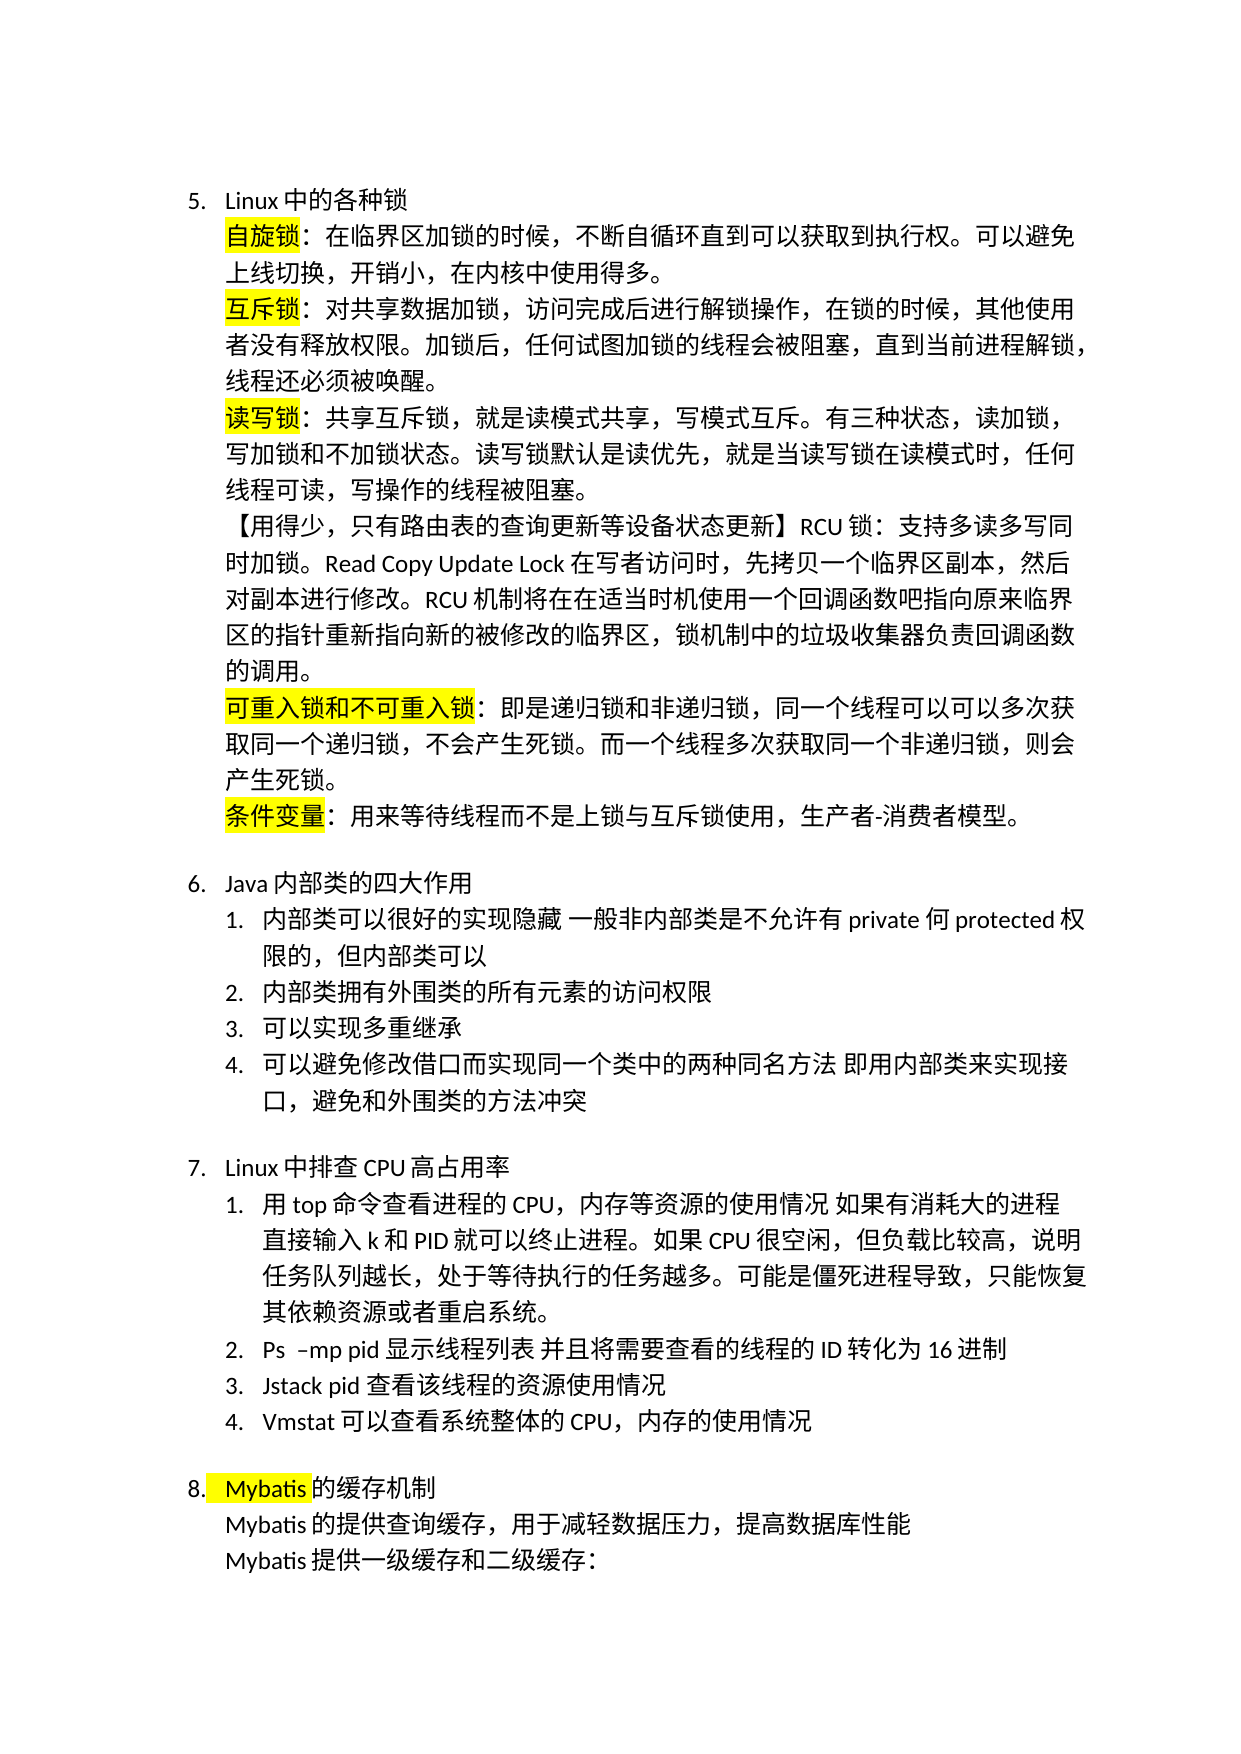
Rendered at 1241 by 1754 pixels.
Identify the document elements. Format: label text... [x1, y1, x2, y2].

list Mybatis的提供查询缓存，用于减轻数据压力，提高数据库性能 [225, 1504, 1090, 1541]
list 内部类可以很好的实现隐藏 一般非内部类是不允许有private何protected权限的，但内部类可以 [225, 900, 1090, 972]
list Linux中的各种锁 [187, 181, 1090, 217]
list 可重入锁和不可重入锁：即是递归锁和非递归锁，同一个线程可以可以多次获取同一个递归锁，不会产生死锁。而一个线程多次获取同一个非递归锁，则会产生死锁。 [225, 688, 1090, 797]
list Mybatis提供一级缓存和二级缓存： [225, 1541, 1090, 1577]
list 用top命令查看进程的CPU，内存等资源的使用情况 如果有消耗大的进程 直接输入k和PID就可以终止进程。如果CPU很空闲，但负载比较高，说明任务队列越长，处于等待执行的任务越多。可能是僵死进程导致，只能恢复其依赖资源或者重启系统。 [225, 1184, 1090, 1329]
list 互斥锁：对共享数据加锁，访问完成后进行解锁操作，在锁的时候，其他使用者没有释放权限。加锁后，任何试图加锁的线程会被阻塞，直到当前进程解锁，线程还必须被唤醒。 [225, 289, 1090, 398]
list Vmstat可以查看系统整体的CPU，内存的使用情况 [225, 1402, 1090, 1438]
list Linux中排查CPU高占用率 [187, 1148, 1090, 1184]
list Jstack pid 查看该线程的资源使用情况 [225, 1365, 1090, 1402]
list Mybatis的缓存机制 [187, 1468, 1090, 1504]
list 可以实现多重继承 [225, 1008, 1090, 1045]
list 读写锁：共享互斥锁，就是读模式共享，写模式互斥。有三种状态，读加锁，写加锁和不加锁状态。读写锁默认是读优先，就是当读写锁在读模式时，任何线程可读，写操作的线程被阻塞。 [225, 398, 1090, 507]
list Ps –mp pid显示线程列表 并且将需要查看的线程的ID转化为16进制 [225, 1329, 1090, 1365]
list Java内部类的四大作用 [187, 863, 1090, 900]
list 条件变量：用来等待线程而不是上锁与互斥锁使用，生产者-消费者模型。 [325, 797, 1090, 833]
list 可以避免修改借口而实现同一个类中的两种同名方法 即用内部类来实现接口，避免和外围类的方法冲突 [225, 1045, 1090, 1117]
list 自旋锁：在临界区加锁的时候，不断自循环直到可以获取到执行权。可以避免上线切换，开销小，在内核中使用得多。 [225, 217, 1090, 289]
list 内部类拥有外围类的所有元素的访问权限 [225, 972, 1090, 1008]
list 【用得少，只有路由表的查询更新等设备状态更新】RCU锁：支持多读多写同时加锁。Read Copy Update Lock 在写者访问时，先拷贝一个临界区副本，然后对副本进行修改。RCU机制将在在适当时机使用一个回调函数吧指向原来临界区的指针重新指向新的被修改的临界区，锁机制中的垃圾收集器负责回调函数的调用。 [225, 507, 1090, 688]
